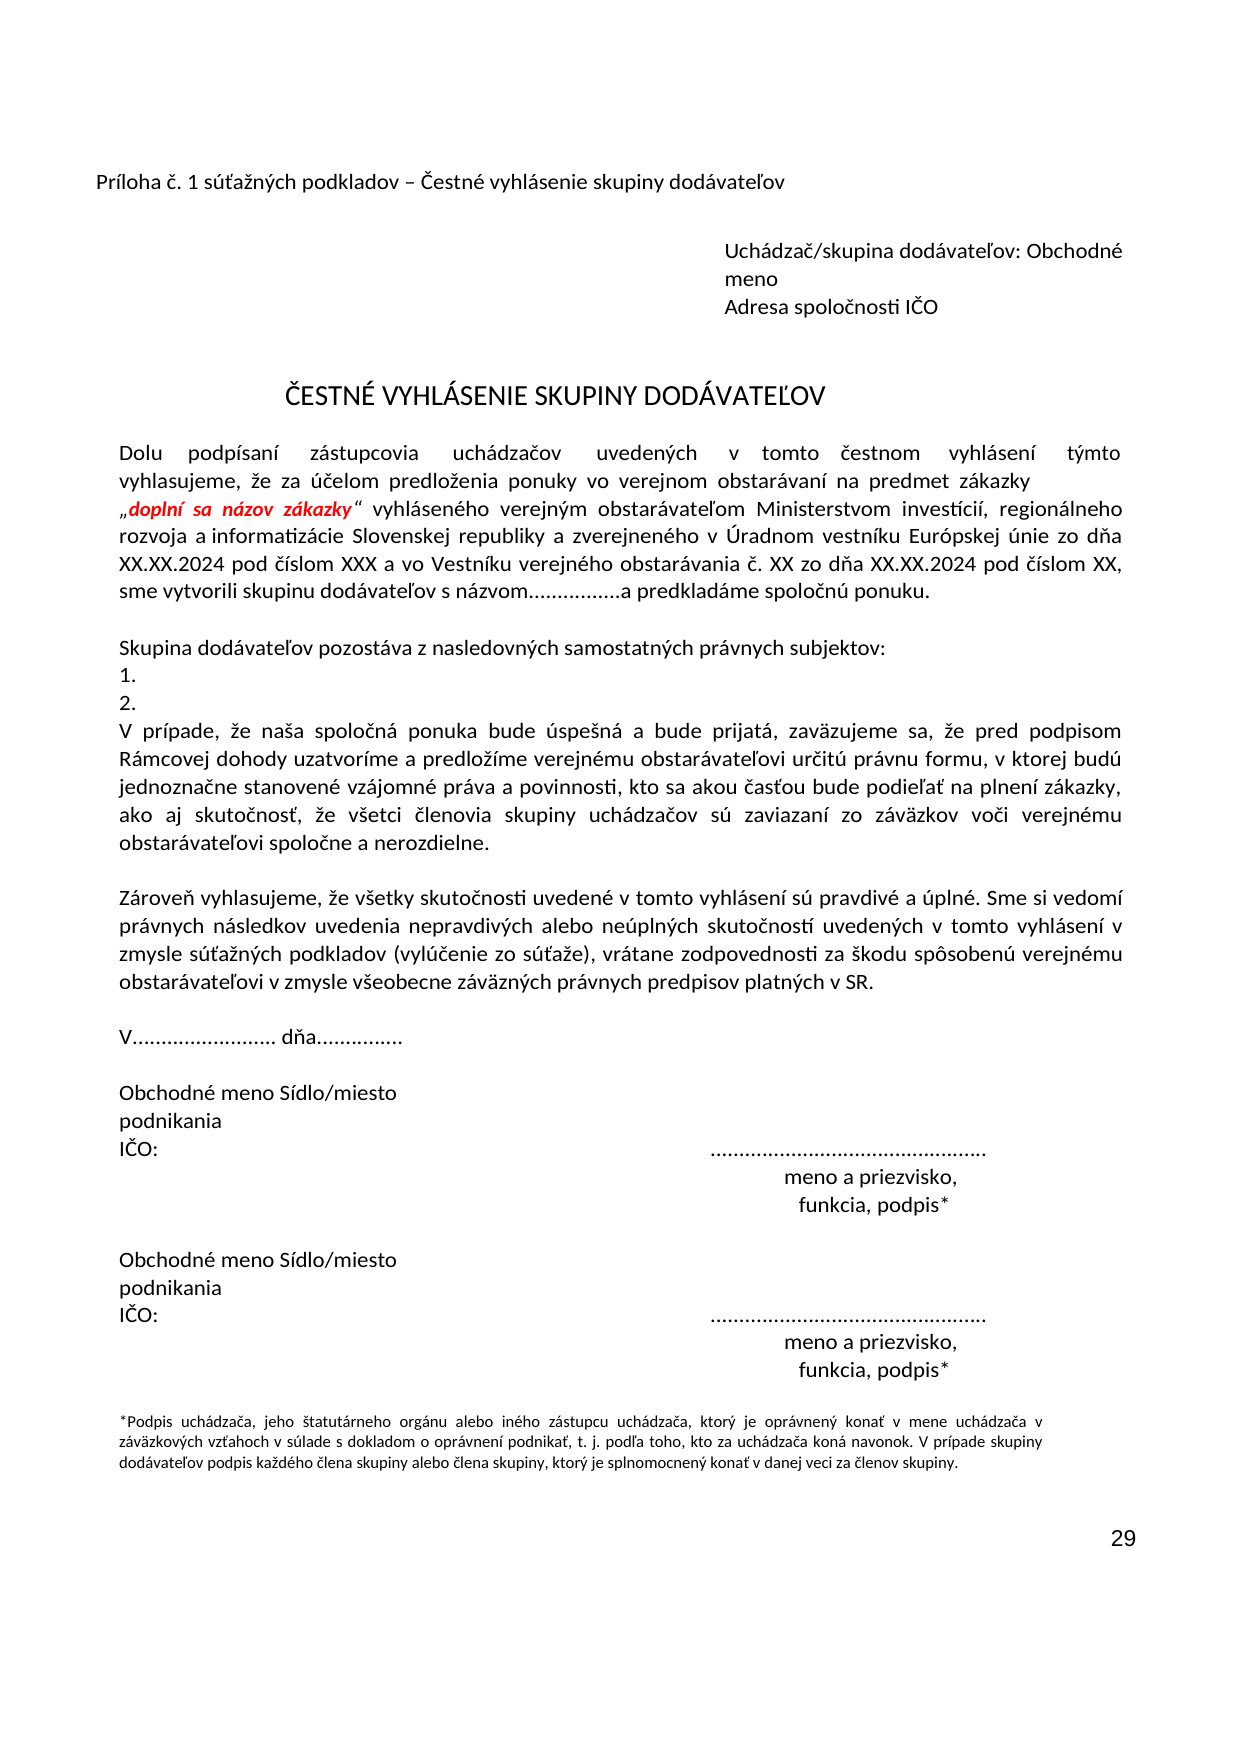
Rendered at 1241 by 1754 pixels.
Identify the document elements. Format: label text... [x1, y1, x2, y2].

text V prípade, že naša spoločná ponuka bude úspešná a bude prijatá, zaväzujeme sa, že pred podpisom Rámcovej dohody uzatvoríme a predložíme verejnému obstarávateľovi určitú právnu formu, v ktorej budú jednoznačne stanovené vzájomné práva a povinnosti, kto sa akou časťou bude podieľať na plnení zákazky, ako aj skutočnosť, že všetci členovia skupiny uchádzačov sú zaviazaní zo záväzkov voči verejnému obstarávateľovi spoločne a nerozdielne. [119, 717, 1124, 855]
text Uchádzač/skupina dodávateľov: Obchodné meno [724, 237, 1136, 292]
text meno a priezvisko, funkcia, podpis* [784, 1163, 1028, 1218]
text Obchodné meno Sídlo/miesto podnikania [119, 1079, 414, 1133]
text IČO: ................................................ [119, 1302, 1136, 1327]
text Skupina dodávateľov pozostáva z nasledovných samostatných právnych subjektov: [119, 634, 985, 660]
text *Podpis uchádzača, jeho štatutárneho orgánu alebo iného zástupcu uchádzača, ktorý je oprávnený konať v mene uchádzača v záväzkových vzťahoch v súlade s dokladom o oprávnení podnikať, t. j. podľa toho, kto za uchádzača koná navonok. V prípade skupiny dodávateľov podpis každého člena skupiny alebo člena skupiny, ktorý je splnomocnený konať v danej veci za členov skupiny. [119, 1411, 1043, 1472]
text Adresa spoločnosti IČO [724, 293, 957, 320]
text ČESTNÉ VYHLÁSENIE SKUPINY DODÁVATEĽOV [285, 377, 1136, 412]
text Obchodné meno Sídlo/miesto podnikania [119, 1247, 414, 1301]
text Dolu podpísaní zástupcovia uchádzačov uvedených v tomto čestnom vyhlásení týmto vyhlasujeme, že za účelom predloženia ponuky vo verejnom obstarávaní na predmet zákazky [119, 439, 1124, 494]
text 2. [119, 689, 1136, 716]
text IČO: ................................................ [119, 1135, 1136, 1162]
text meno a priezvisko, funkcia, podpis* [784, 1328, 1028, 1383]
text „doplní sa názov zákazky“ vyhláseného verejným obstarávateľom Ministerstvom investícií, regionálneho rozvoja a informatizácie Slovenskej republiky a zverejneného v Úradnom vestníku Európskej únie zo dňa XX.XX.2024 pod číslom XXX a vo Vestníku verejného obstarávania č. XX zo dňa XX.XX.2024 pod číslom XX, sme vytvorili skupinu dodávateľov s názvom................a predkladáme spoločnú ponuku. [119, 495, 1124, 604]
text 1. [119, 661, 985, 688]
text Zároveň vyhlasujeme, že všetky skutočnosti uvedené v tomto vyhlásení sú pravdivé a úplné. Sme si vedomí právnych následkov uvedenia nepravdivých alebo neúplných skutočností uvedených v tomto vyhlásení v zmysle súťažných podkladov (vylúčenie zo súťaže), vrátane zodpovednosti za škodu spôsobenú verejnému obstarávateľovi v zmysle všeobecne záväzných právnych predpisov platných v SR. [119, 884, 1124, 994]
text V......................... dňa............... [119, 1023, 1136, 1050]
subtitle Príloha č. 1 súťažných podkladov – Čestné vyhlásenie skupiny dodávateľov [96, 168, 1136, 195]
